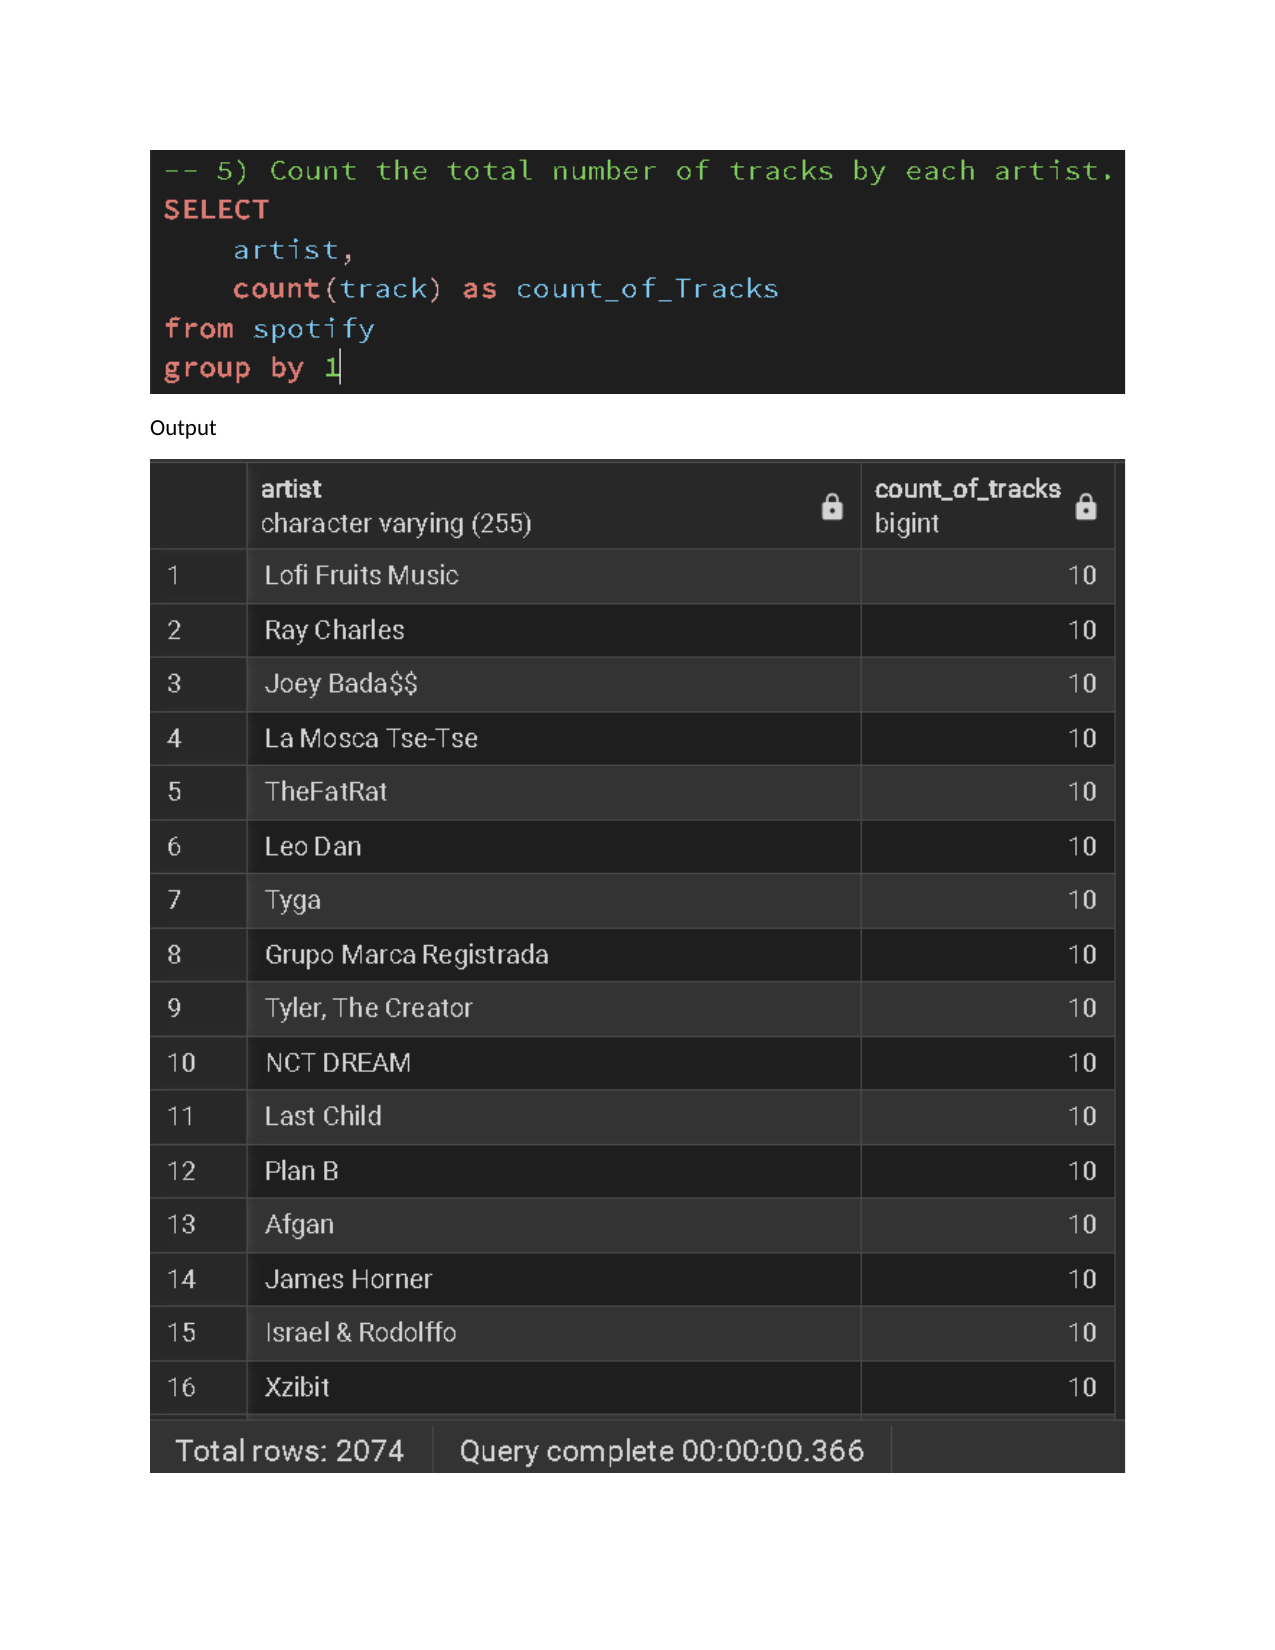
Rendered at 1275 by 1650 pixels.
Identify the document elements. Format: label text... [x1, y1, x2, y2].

picture [150, 150, 1125, 394]
text Output [150, 413, 1125, 441]
picture [150, 459, 1125, 1473]
